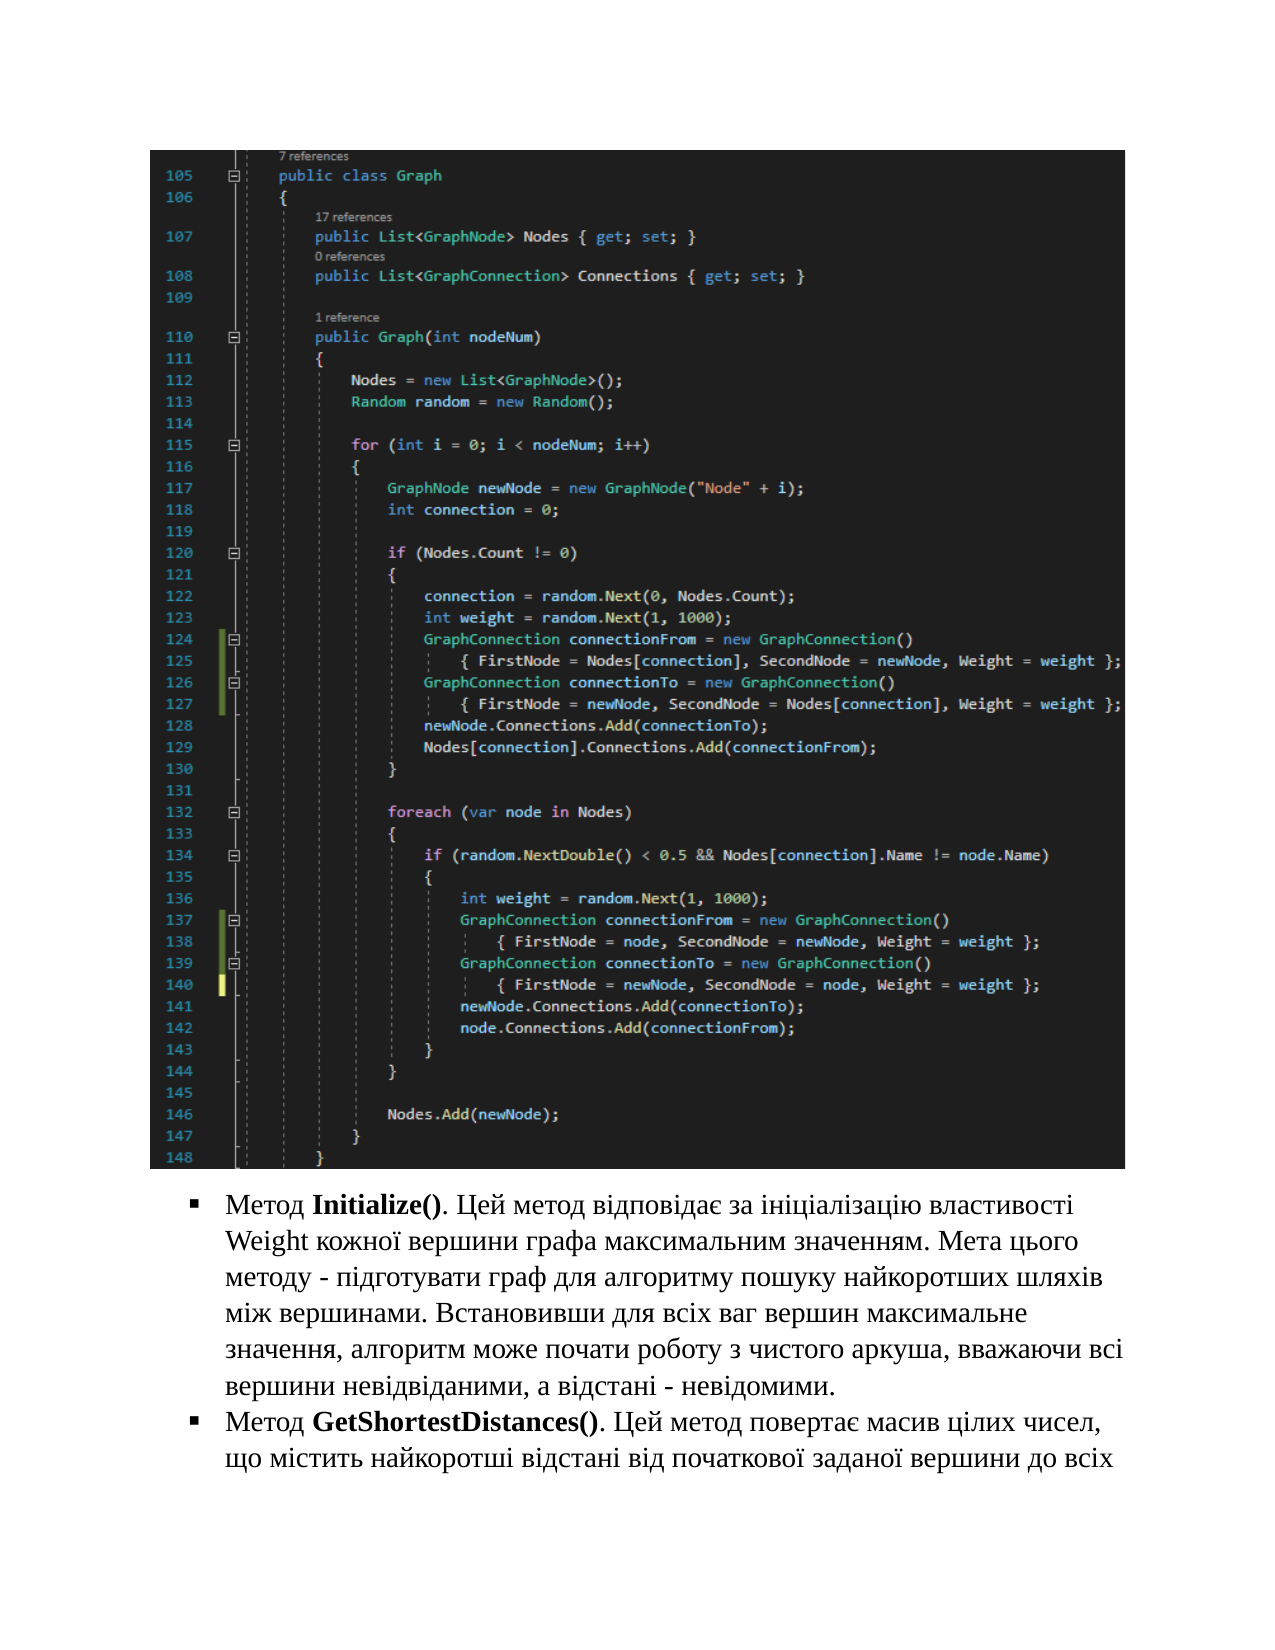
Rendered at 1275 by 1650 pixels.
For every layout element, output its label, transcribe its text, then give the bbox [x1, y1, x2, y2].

picture [150, 150, 1125, 1169]
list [187, 1404, 1125, 1474]
list Метод Initialize(). Цей метод відповідає за ініціалізацію властивості Weight кожної вершини графа максимальним значенням. Мета цього методу - підготувати граф для алгоритму пошуку найкоротших шляхів між вершинами. Встановивши для всіх ваг вершин максимальне значення, алгоритм може почати роботу з чистого аркуша, вважаючи всі вершини невідвіданими, а відстані - невідомими. [187, 1187, 1125, 1401]
